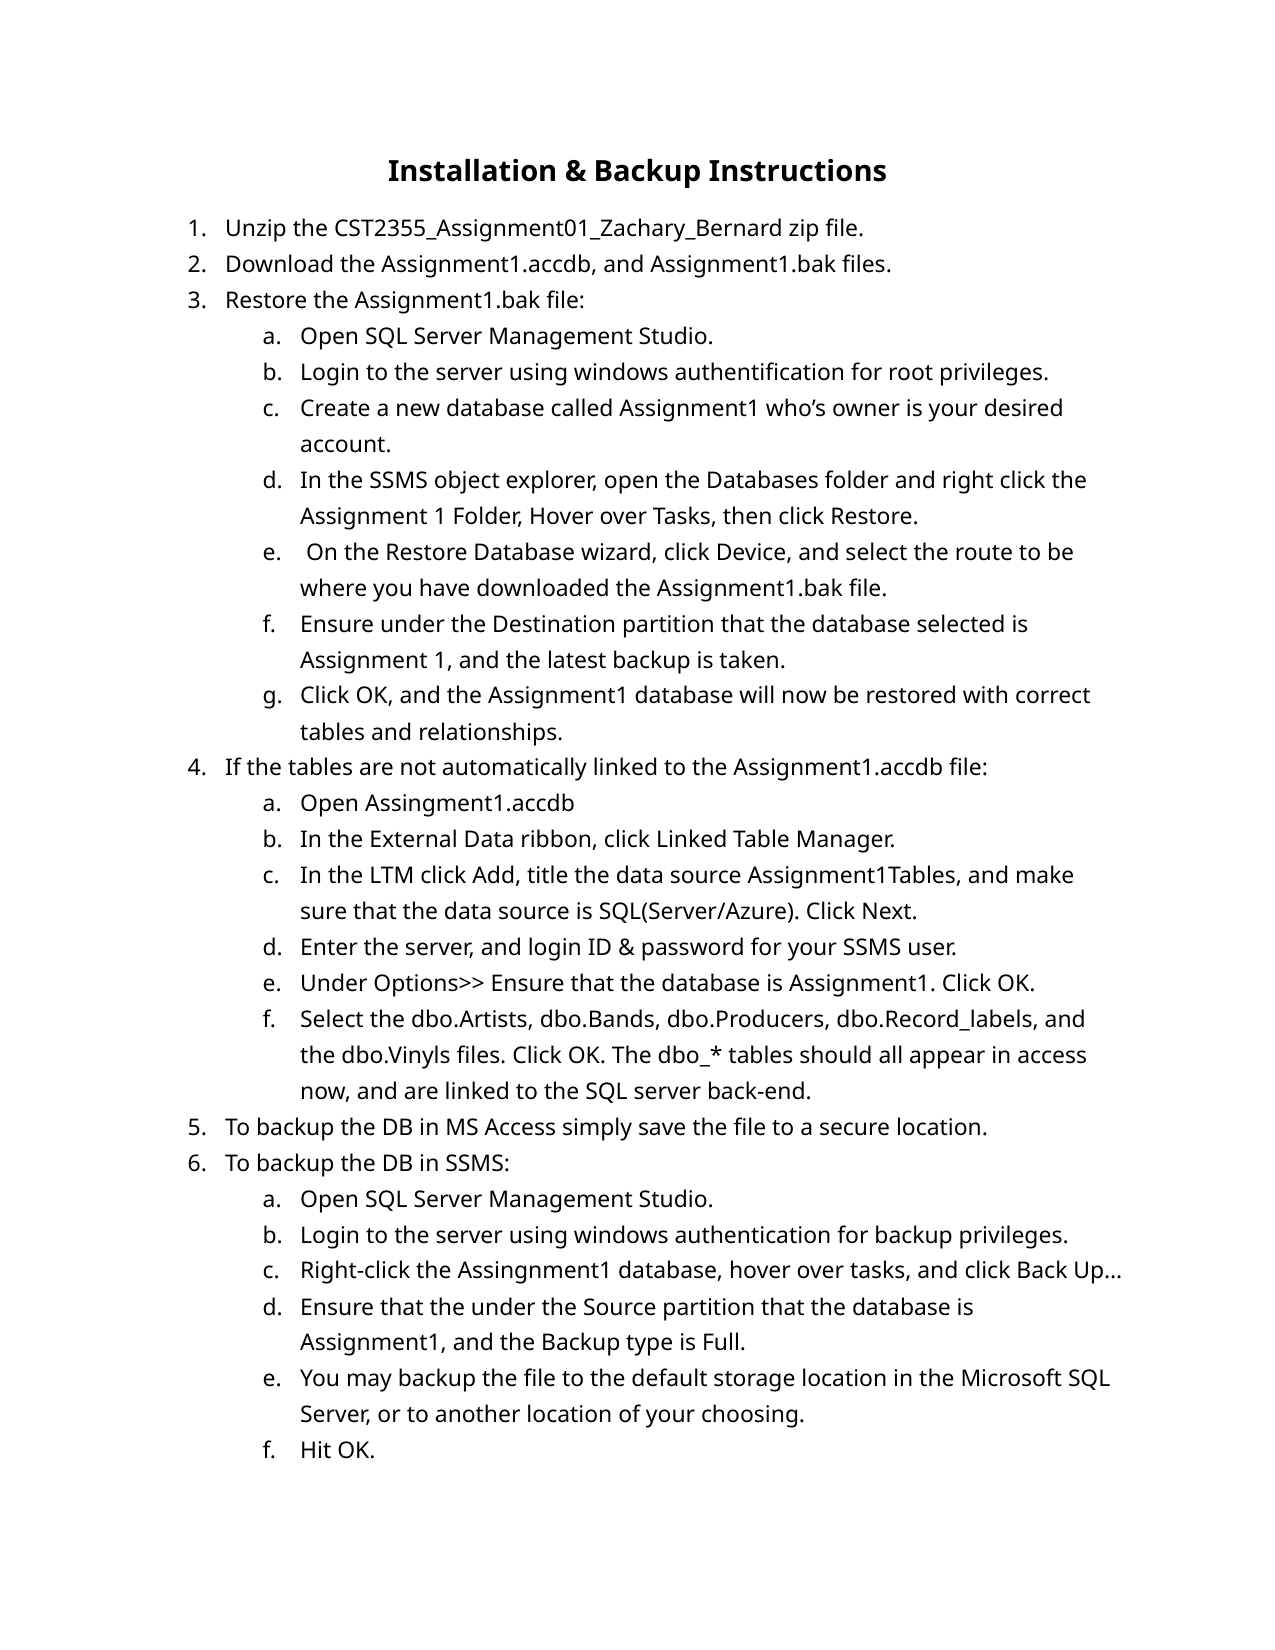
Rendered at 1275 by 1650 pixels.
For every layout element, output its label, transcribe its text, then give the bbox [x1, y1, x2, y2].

list Unzip the CST2355_Assignment01_Zachary_Bernard zip file. [187, 212, 1125, 243]
list Click OK, and the Assignment1 database will now be restored with correct tables and relationships. [262, 679, 1125, 747]
text Installation & Backup Instructions [150, 150, 1125, 190]
list Hit OK. [262, 1434, 1125, 1465]
list Open SQL Server Management Studio. [262, 320, 1125, 351]
list On the Restore Database wizard, click Device, and select the route to be where you have downloaded the Assignment1.bak file. [262, 536, 1125, 603]
list In the External Data ribbon, click Linked Table Manager. [262, 823, 1125, 854]
list Create a new database called Assignment1 who’s owner is your desired account. [262, 392, 1125, 459]
list If the tables are not automatically linked to the Assignment1.accdb file: [187, 751, 1125, 783]
list Enter the server, and login ID & password for your SSMS user. [262, 931, 1125, 962]
list Under Options>> Ensure that the database is Assignment1. Click OK. [262, 967, 1125, 998]
list Right-click the Assingnment1 database, hover over tasks, and click Back Up… [262, 1254, 1125, 1286]
list In the LTM click Add, title the data source Assignment1Tables, and make sure that the data source is SQL(Server/Azure). Click Next. [262, 859, 1125, 926]
list Restore the Assignment1.bak file: [187, 284, 1125, 315]
list Select the dbo.Artists, dbo.Bands, dbo.Producers, dbo.Record_labels, and the dbo.Vinyls files. Click OK. The dbo_* tables should all appear in access now, and are linked to the SQL server back-end. [262, 1003, 1125, 1106]
list Open Assingment1.accdb [262, 787, 1125, 818]
list In the SSMS object explorer, open the Databases folder and right click the Assignment 1 Folder, Hover over Tasks, then click Restore. [262, 464, 1125, 531]
list Ensure that the under the Source partition that the database is Assignment1, and the Backup type is Full. [262, 1290, 1125, 1358]
list Login to the server using windows authentification for root privileges. [262, 356, 1125, 387]
list Open SQL Server Management Studio. [262, 1183, 1125, 1214]
list You may backup the file to the default storage location in the Microsoft SQL Server, or to another location of your choosing. [262, 1362, 1125, 1429]
list To backup the DB in SSMS: [187, 1147, 1125, 1178]
list Download the Assignment1.accdb, and Assignment1.bak files. [187, 248, 1125, 279]
list Ensure under the Destination partition that the database selected is Assignment 1, and the latest backup is taken. [262, 608, 1125, 675]
list Login to the server using windows authentication for backup privileges. [262, 1218, 1125, 1250]
list To backup the DB in MS Access simply save the file to a secure location. [187, 1111, 1125, 1142]
